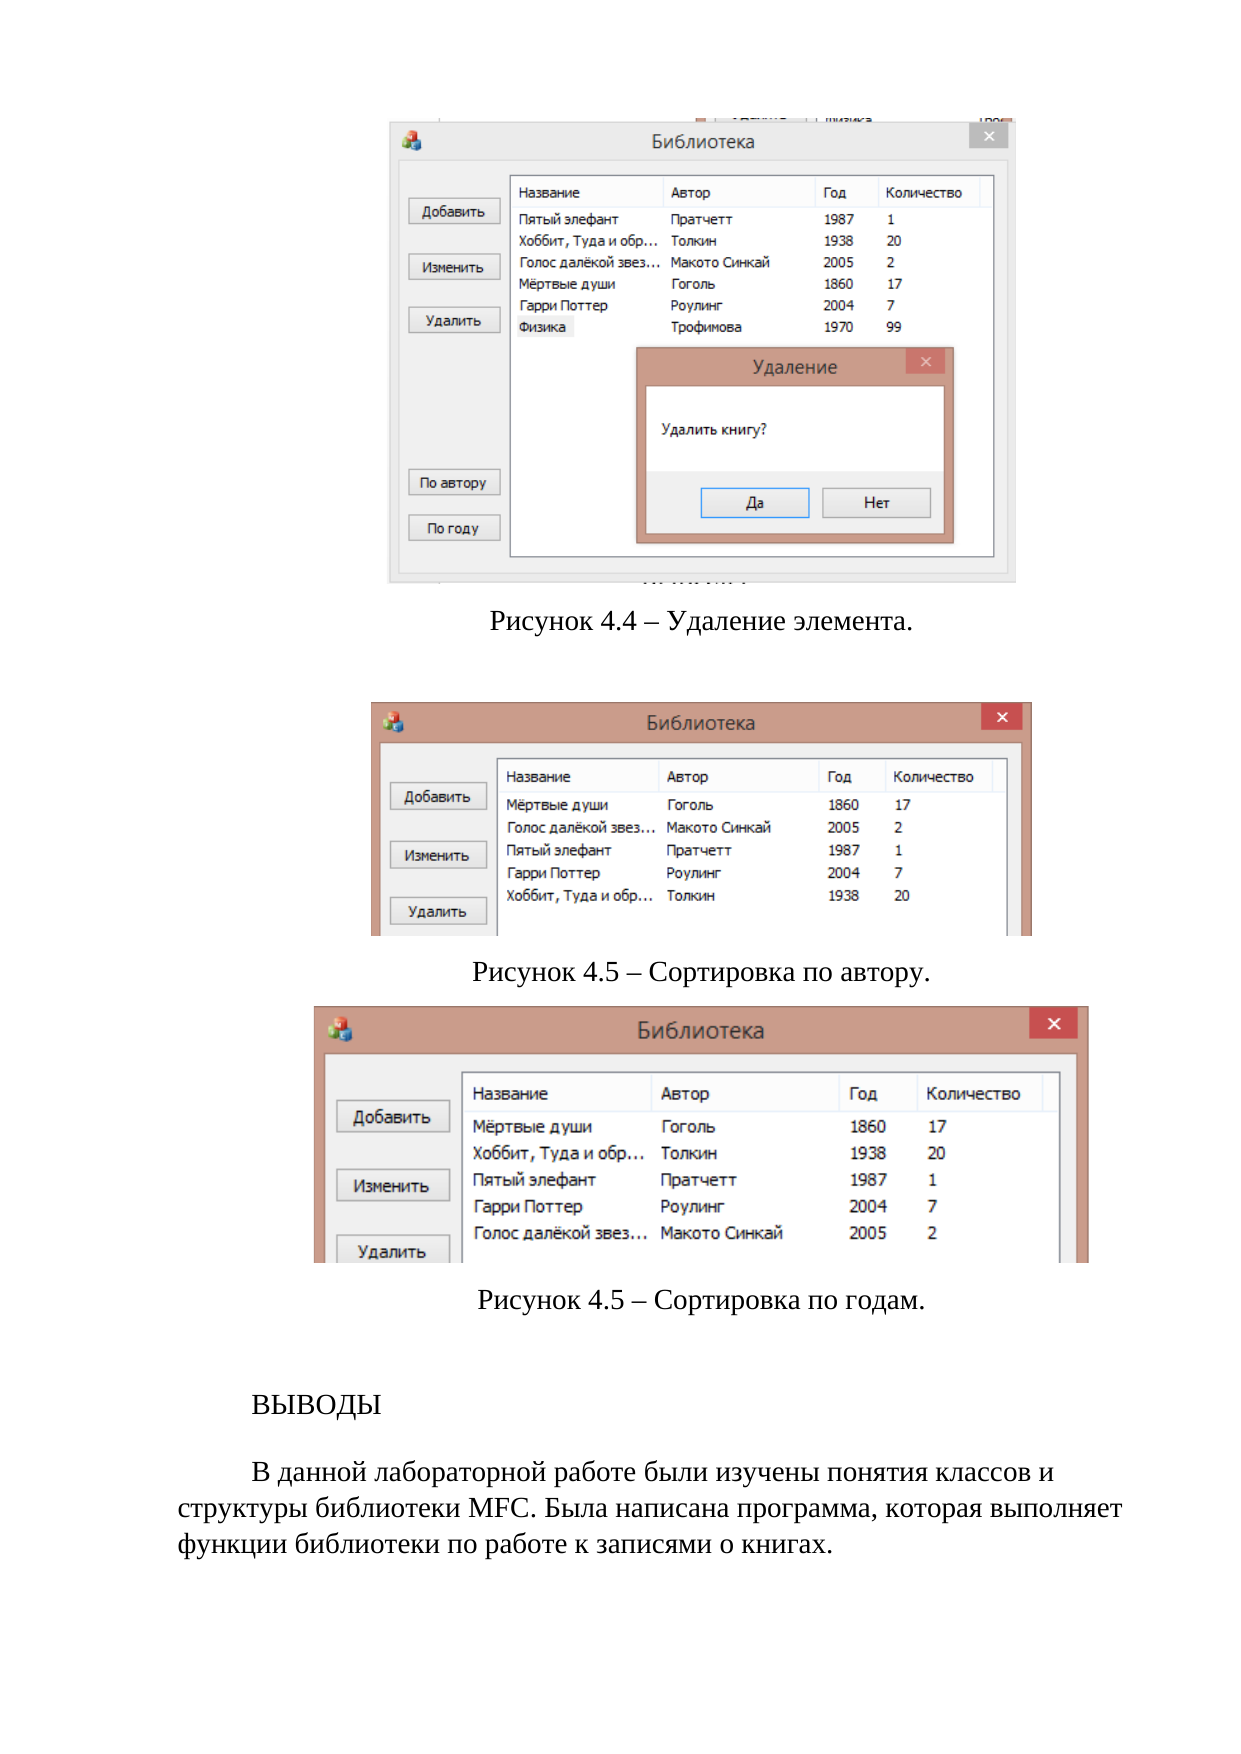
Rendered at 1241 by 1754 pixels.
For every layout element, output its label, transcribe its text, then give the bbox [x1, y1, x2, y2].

text ВЫВОДЫ [177, 1387, 1152, 1421]
picture [371, 702, 1032, 936]
text Рисунок 4.5 – Сортировка по годам. [177, 1282, 1152, 1315]
picture [386, 118, 1016, 584]
picture [313, 1006, 1089, 1263]
text Рисунок 4.5 – Сортировка по автору. [177, 954, 1152, 987]
text Рисунок 4.4 – Удаление элемента. [177, 603, 1152, 636]
text В данной лабораторной работе были изучены понятия классов и структуры библиотеки MFC. Была написана программа, которая выполняет функции библиотеки по работе к записями о книгах. [177, 1454, 1152, 1559]
